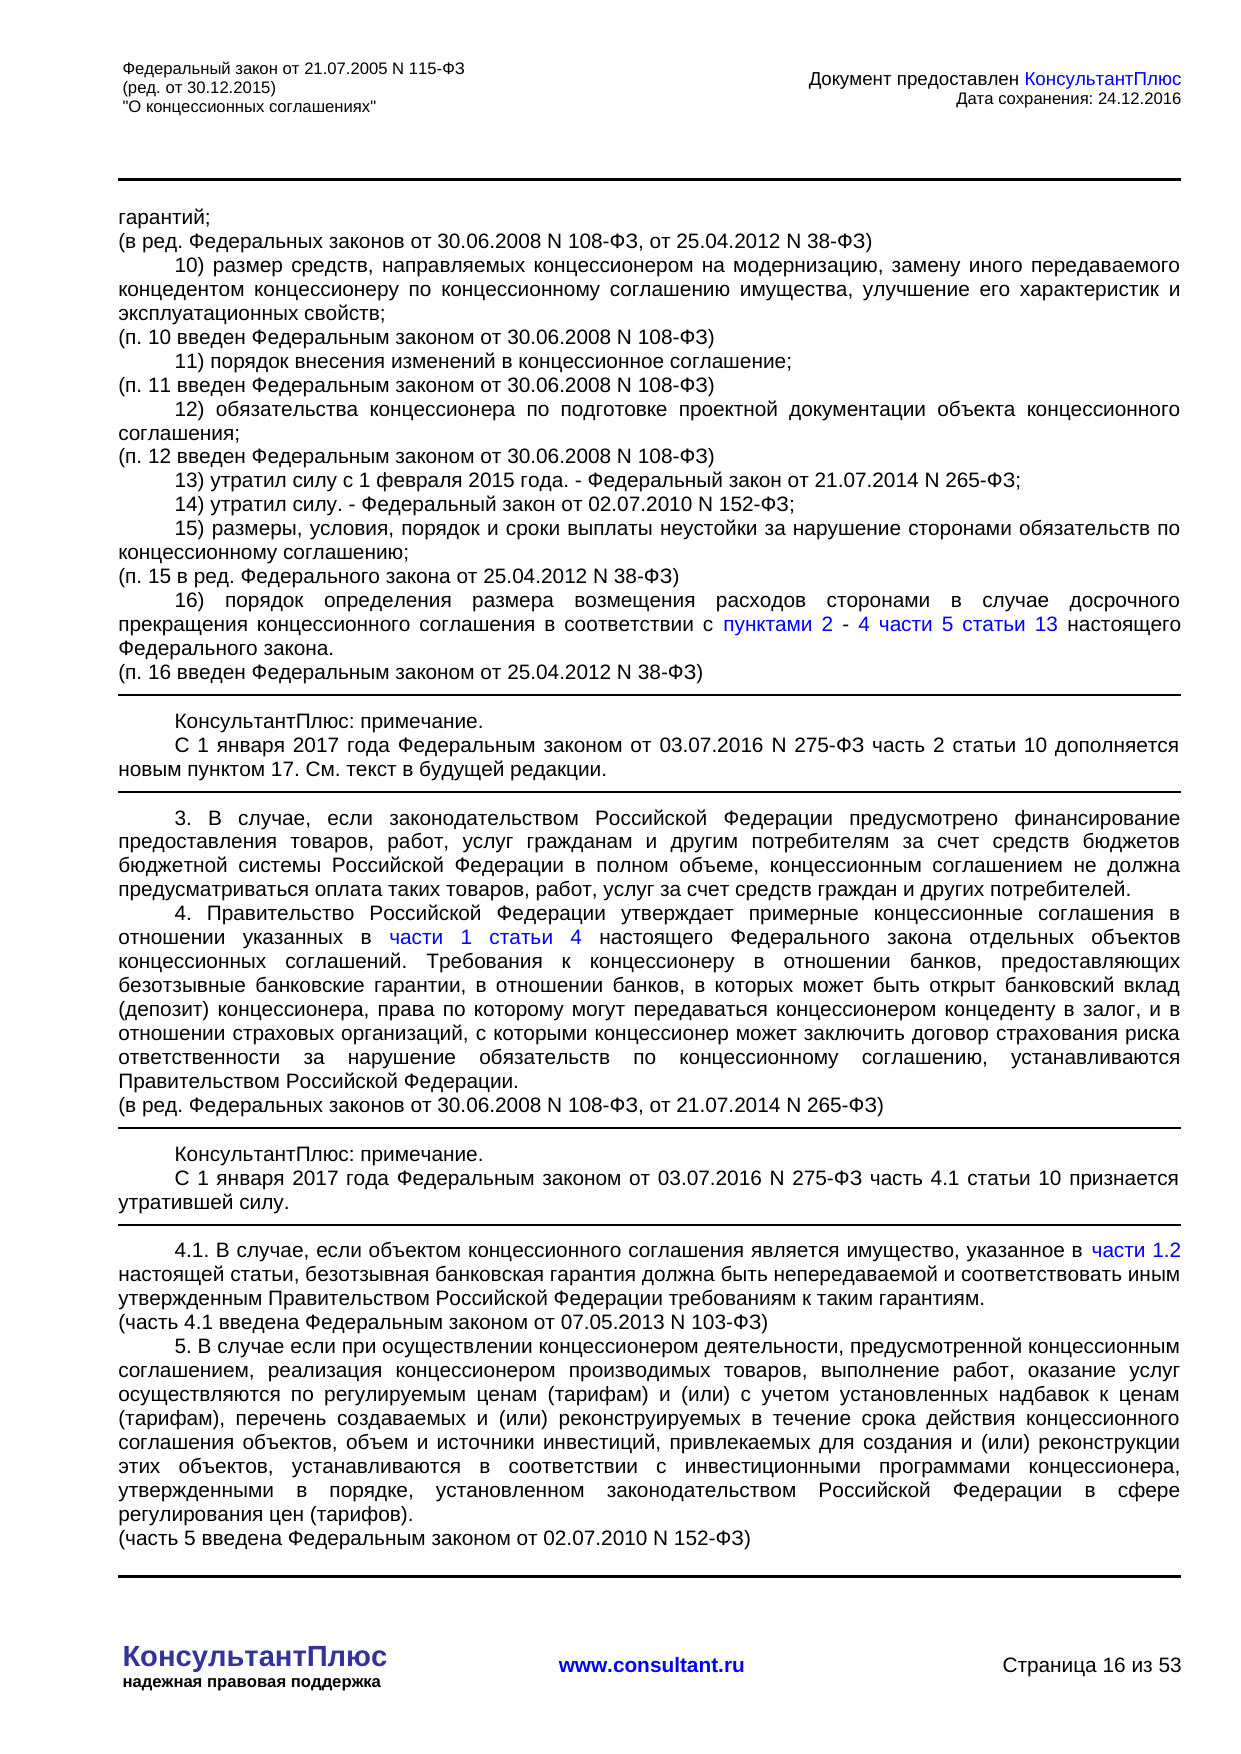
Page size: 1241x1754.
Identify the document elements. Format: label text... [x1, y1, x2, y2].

text 3. В случае, если законодательством Российской Федерации предусмотрено финансирование предоставления товаров, работ, услуг гражданам и другим потребителям за счет средств бюджетов бюджетной системы Российской Федерации в полном объеме, концессионным соглашением не должна предусматриваться оплата таких товаров, работ, услуг за счет средств граждан и других потребителей. [118, 805, 1181, 901]
text (п. 12 введен Федеральным законом от 30.06.2008 N 108-ФЗ) [118, 444, 1181, 468]
text (п. 16 введен Федеральным законом от 25.04.2012 N 38-ФЗ) [118, 660, 1181, 684]
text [118, 205, 1181, 229]
text С 1 января 2017 года Федеральным законом от 03.07.2016 N 275-ФЗ часть 4.1 статьи 10 признается утратившей силу. [118, 1166, 1181, 1213]
text (п. 10 введен Федеральным законом от 30.06.2008 N 108-ФЗ) [118, 324, 1181, 348]
text 14) утратил силу. - Федеральный закон от 02.07.2010 N 152-ФЗ; [118, 492, 1181, 516]
text (часть 4.1 введена Федеральным законом от 07.05.2013 N 103-ФЗ) [118, 1310, 1181, 1334]
text (п. 11 введен Федеральным законом от 30.06.2008 N 108-ФЗ) [118, 372, 1181, 396]
text (часть 5 введена Федеральным законом от 02.07.2010 N 152-ФЗ) [118, 1526, 1181, 1550]
text 12) обязательства концессионера по подготовке проектной документации объекта концессионного соглашения; [118, 396, 1181, 444]
text 10) размер средств, направляемых концессионером на модернизацию, замену иного передаваемого концедентом концессионеру по концессионному соглашению имущества, улучшение его характеристик и эксплуатационных свойств; [118, 253, 1181, 324]
text (в ред. Федеральных законов от 30.06.2008 N 108-ФЗ, от 21.07.2014 N 265-ФЗ) [118, 1093, 1181, 1117]
text С 1 января 2017 года Федеральным законом от 03.07.2016 N 275-ФЗ часть 2 статьи 10 дополняется новым пунктом 17. См. текст в будущей редакции. [118, 733, 1181, 781]
text (в ред. Федеральных законов от 30.06.2008 N 108-ФЗ, от 25.04.2012 N 38-ФЗ) [118, 229, 1181, 253]
text (п. 15 в ред. Федерального закона от 25.04.2012 N 38-ФЗ) [118, 564, 1181, 588]
text 4.1. В случае, если объектом концессионного соглашения является имущество, указанное в части 1.2 настоящей статьи, безотзывная банковская гарантия должна быть непередаваемой и соответствовать иным утвержденным Правительством Российской Федерации требованиям к таким гарантиям. [118, 1238, 1181, 1310]
text КонсультантПлюс: примечание. [118, 1142, 1181, 1166]
text 4. Правительство Российской Федерации утверждает примерные концессионные соглашения в отношении указанных в части 1 статьи 4 настоящего Федерального закона отдельных объектов концессионных соглашений. Требования к концессионеру в отношении банков, предоставляющих безотзывные банковские гарантии, в отношении банков, в которых может быть открыт банковский вклад (депозит) концессионера, права по которому могут передаваться концессионером концеденту в залог, и в отношении страховых организаций, с которыми концессионер может заключить договор страхования риска ответственности за нарушение обязательств по концессионному соглашению, устанавливаются Правительством Российской Федерации. [118, 901, 1181, 1093]
text 5. В случае если при осуществлении концессионером деятельности, предусмотренной концессионным соглашением, реализация концессионером производимых товаров, выполнение работ, оказание услуг осуществляются по регулируемым ценам (тарифам) и (или) с учетом установленных надбавок к ценам (тарифам), перечень создаваемых и (или) реконструируемых в течение срока действия концессионного соглашения объектов, объем и источники инвестиций, привлекаемых для создания и (или) реконструкции этих объектов, устанавливаются в соответствии с инвестиционными программами концессионера, утвержденными в порядке, установленном законодательством Российской Федерации в сфере регулирования цен (тарифов). [118, 1334, 1181, 1526]
text 11) порядок внесения изменений в концессионное соглашение; [118, 348, 1181, 372]
text 13) утратил силу с 1 февраля 2015 года. - Федеральный закон от 21.07.2014 N 265-ФЗ; [118, 468, 1181, 492]
text 16) порядок определения размера возмещения расходов сторонами в случае досрочного прекращения концессионного соглашения в соответствии с пунктами 2 - 4 части 5 статьи 13 настоящего Федерального закона. [118, 588, 1181, 660]
text КонсультантПлюс: примечание. [118, 709, 1181, 733]
text 15) размеры, условия, порядок и сроки выплаты неустойки за нарушение сторонами обязательств по концессионному соглашению; [118, 516, 1181, 564]
